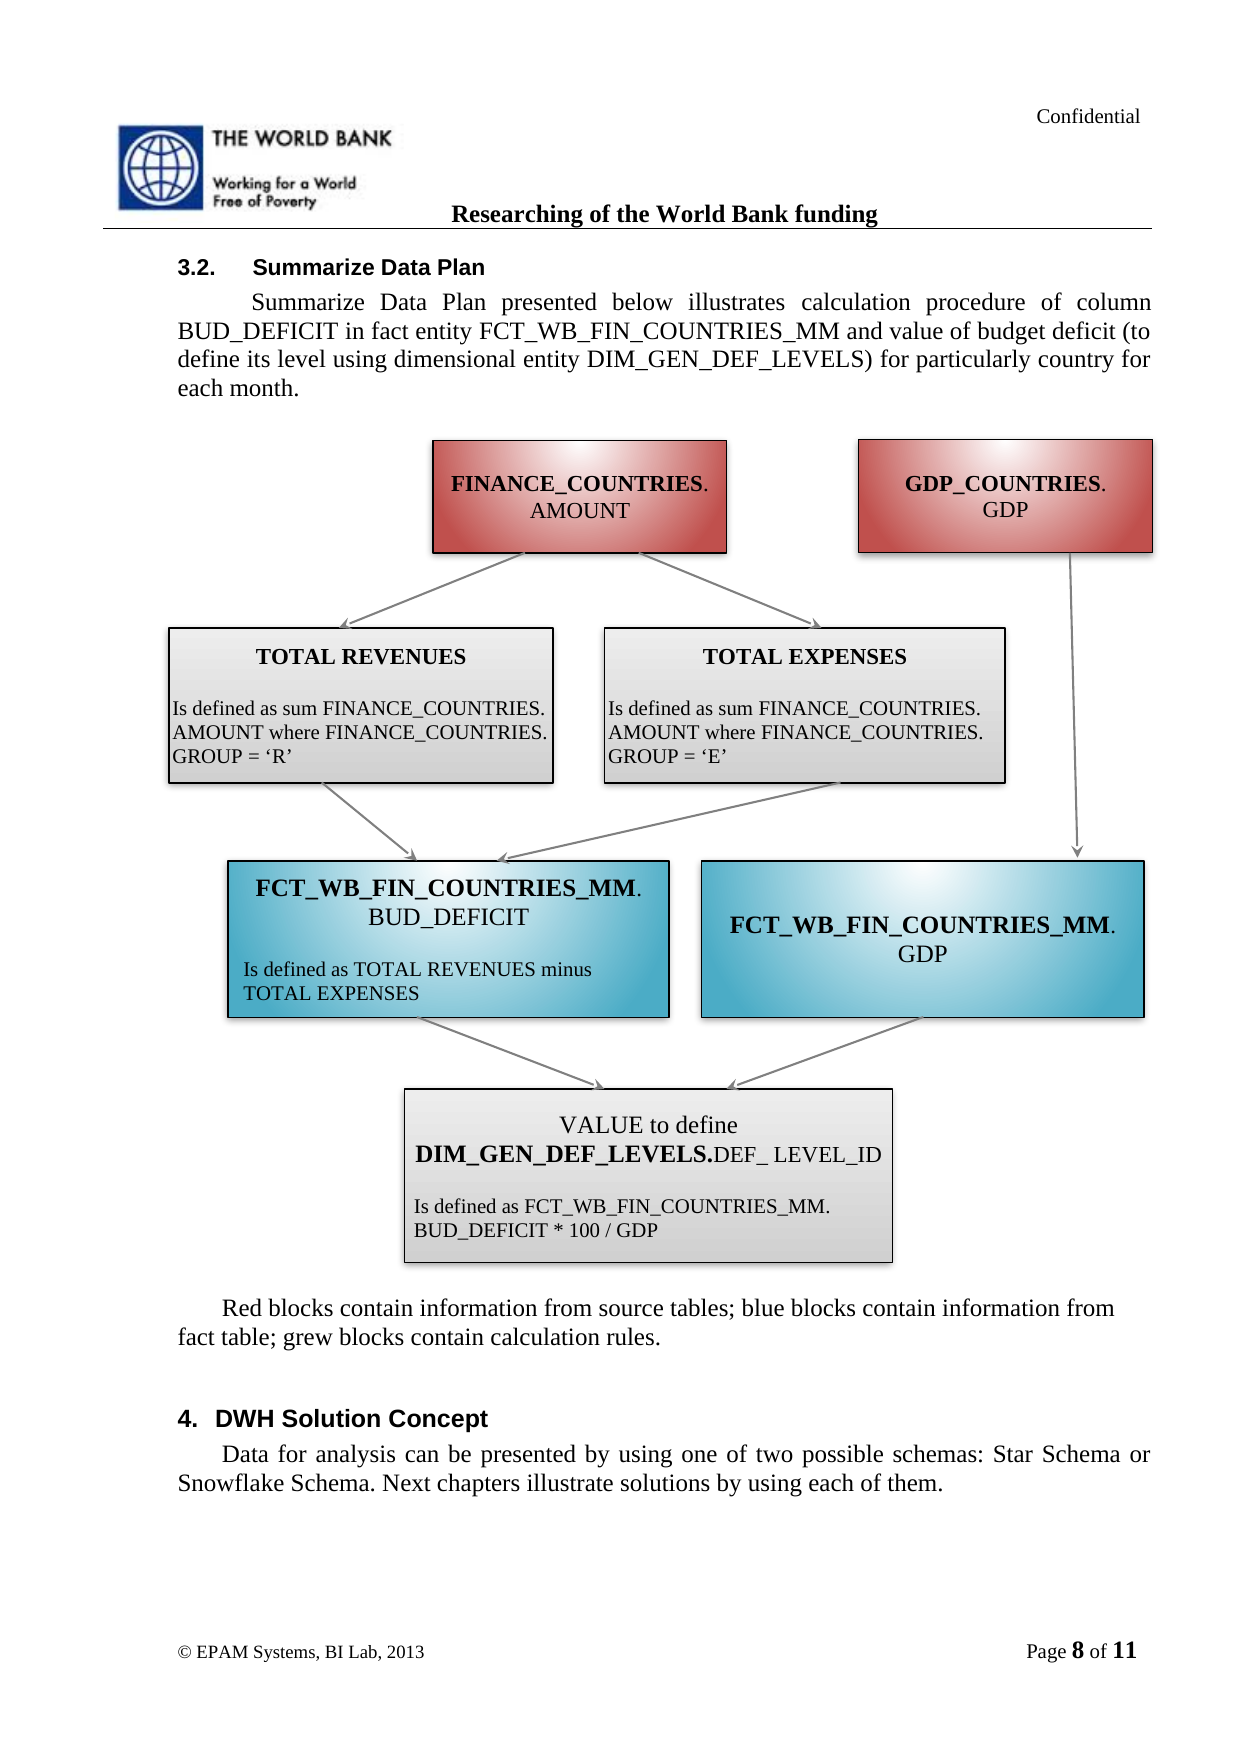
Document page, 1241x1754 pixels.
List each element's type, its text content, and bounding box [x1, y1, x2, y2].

subtitle Summarize Data Plan [177, 254, 1152, 281]
text Red blocks contain information from source tables; blue blocks contain information from fact table; grew blocks contain calculation rules. [177, 1293, 1152, 1351]
text Summarize Data Plan presented below illustrates calculation procedure of column BUD_DEFICIT in fact entity FCT_WB_FIN_COUNTRIES_MM and value of budget deficit (to define its level using dimensional entity DIM_GEN_DEF_LEVELS) for particularly country for each month. [177, 287, 1152, 402]
picture [114, 103, 406, 223]
subtitle DWH Solution Concept [177, 1404, 1152, 1433]
text Data for analysis can be presented by using one of two possible schemas: Star Schema or Snowflake Schema. Next chapters illustrate solutions by using each of them. [177, 1439, 1152, 1497]
